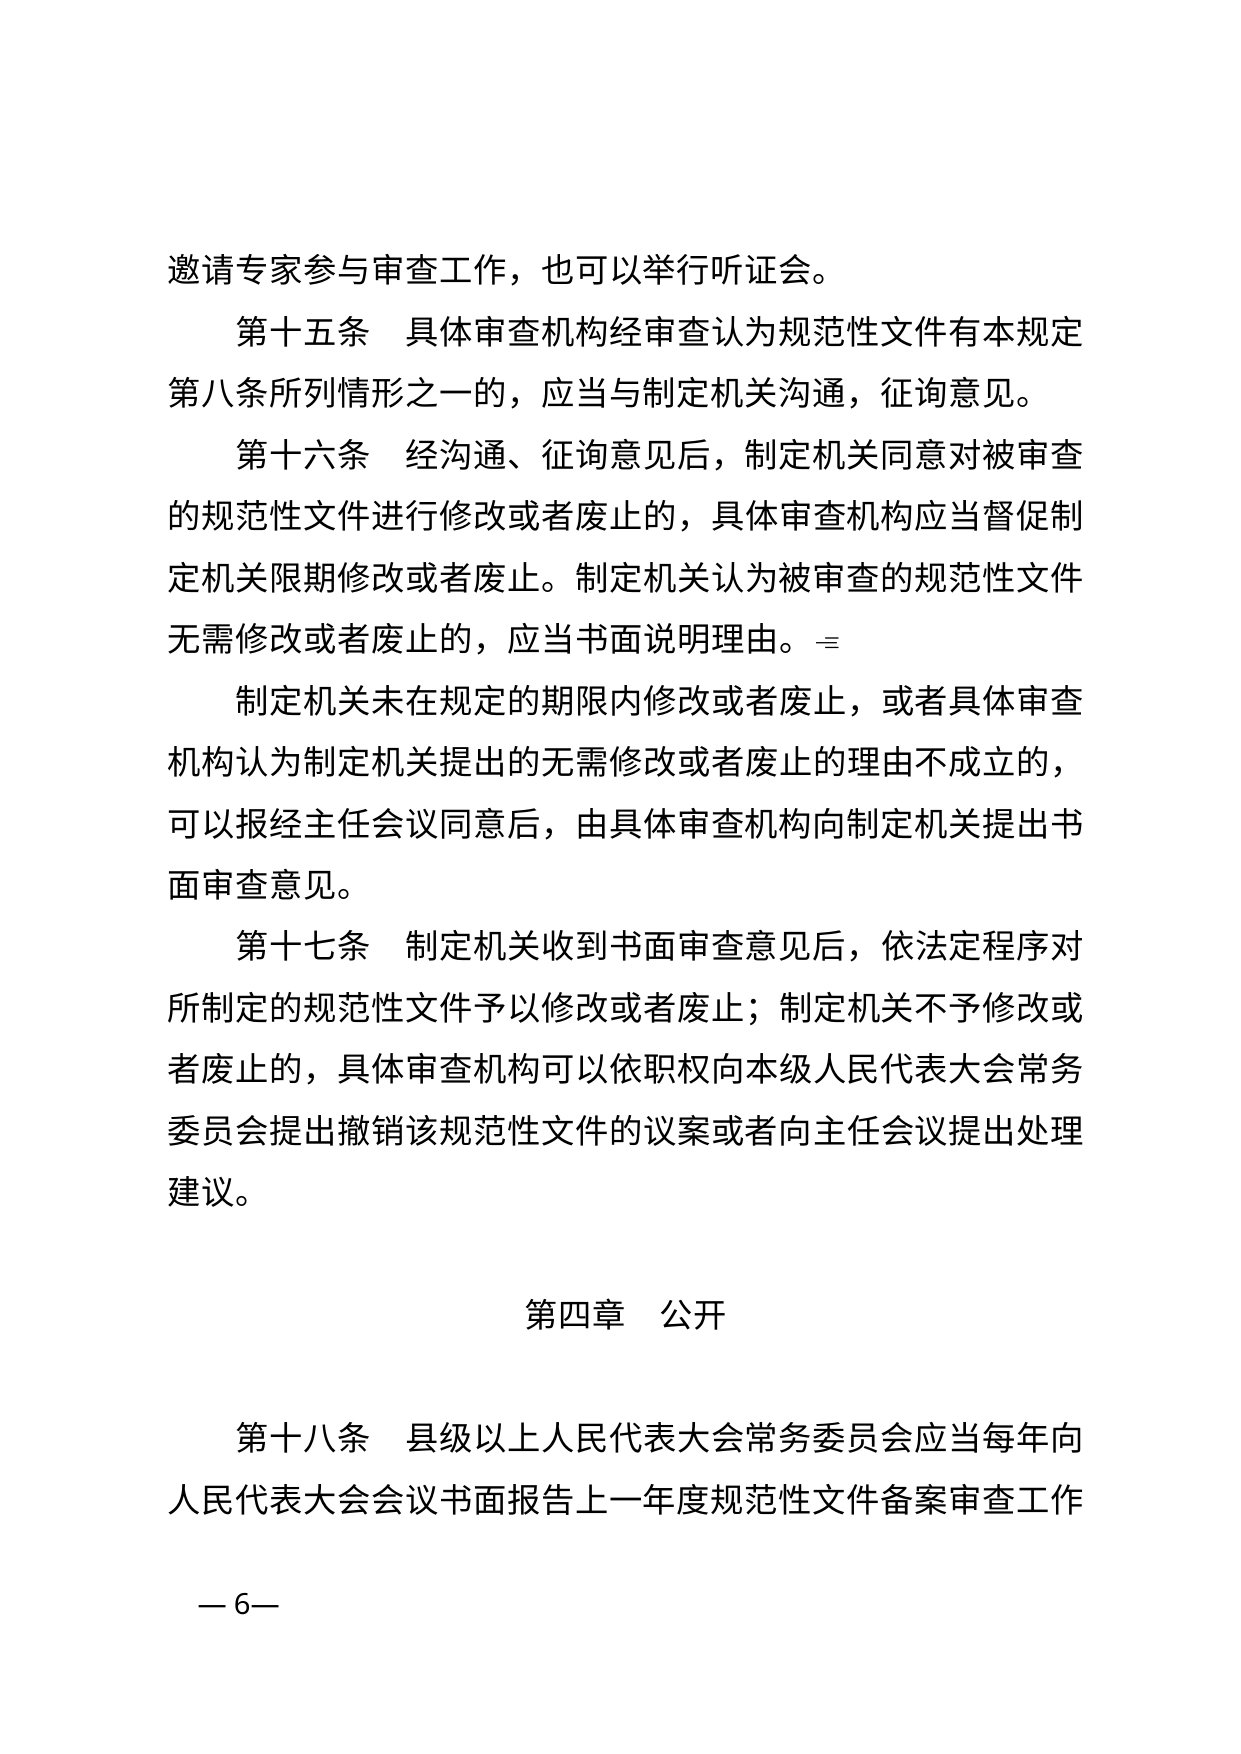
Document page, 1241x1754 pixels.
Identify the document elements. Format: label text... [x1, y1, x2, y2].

text 第十七条 制定机关收到书面审查意见后，依法定程序对所制定的规范性文件予以修改或者废止；制定机关不予修改或者废止的，具体审查机构可以依职权向本级人民代表大会常务委员会提出撤销该规范性文件的议案或者向主任会议提出处理建议。 [168, 914, 1084, 1221]
text 第四章 公开 [168, 1282, 1084, 1344]
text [168, 1405, 1084, 1528]
text 制定机关未在规定的期限内修改或者废止，或者具体审查机构认为制定机关提出的无需修改或者废止的理由不成立的，可以报经主任会议同意后，由具体审查机构向制定机关提出书面审查意见。 [168, 668, 1084, 914]
text 第十六条 经沟通、征询意见后，制定机关同意对被审查的规范性文件进行修改或者废止的，具体审查机构应当督促制定机关限期修改或者废止。制定机关认为被审查的规范性文件无需修改或者废止的，应当书面说明理由。 [168, 422, 1084, 668]
text 第十五条 具体审查机构经审查认为规范性文件有本规定第八条所列情形之一的，应当与制定机关沟通，征询意见。 [168, 299, 1084, 422]
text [168, 238, 1084, 299]
